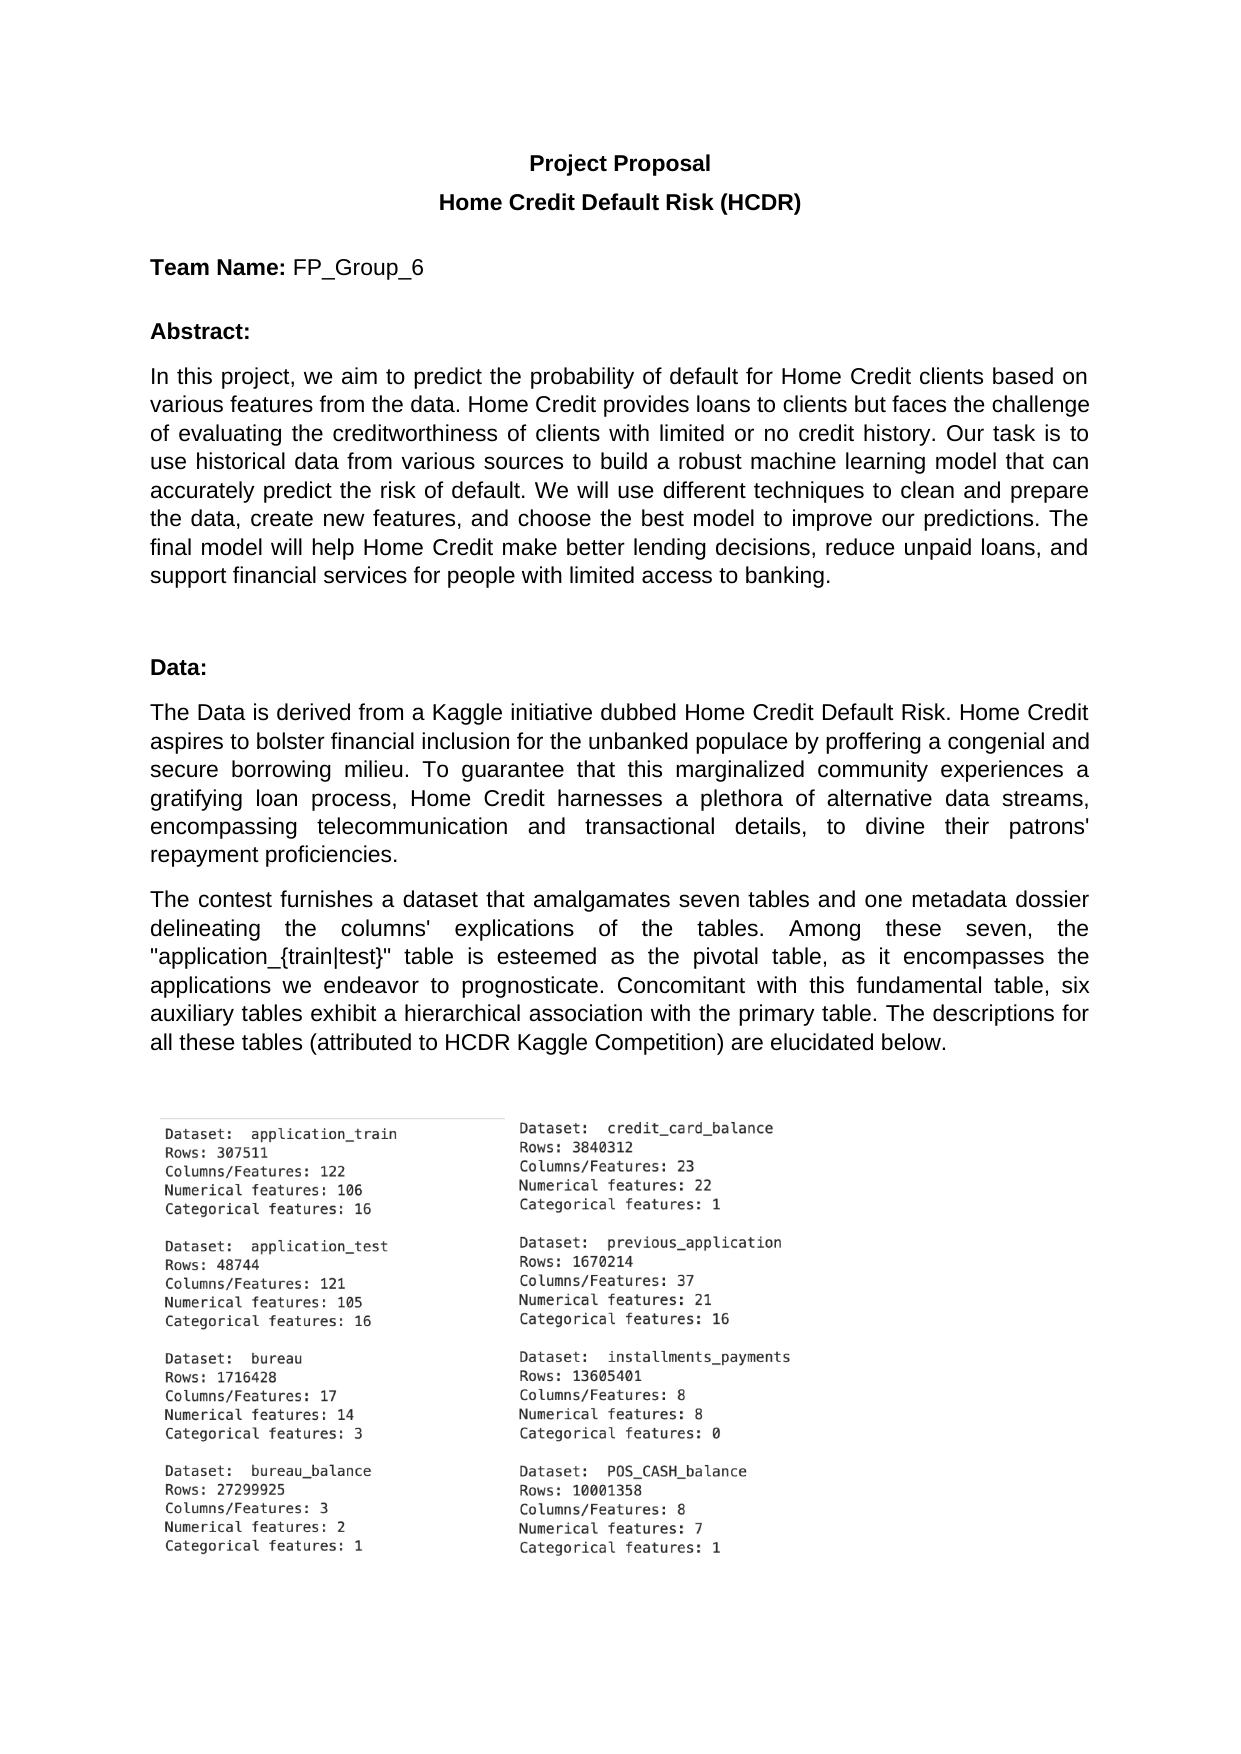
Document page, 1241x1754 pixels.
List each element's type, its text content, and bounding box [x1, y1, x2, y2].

text In this project, we aim to predict the probability of default for Home Credit clients based on various features from the data. Home Credit provides loans to clients but faces the challenge of evaluating the creditworthiness of clients with limited or no credit history. Our task is to use historical data from various sources to build a robust machine learning model that can accurately predict the risk of default. We will use different techniques to clean and prepare the data, create new features, and choose the best model to improve our predictions. The final model will help Home Credit make better lending decisions, reduce unpaid loans, and support financial services for people with limited access to banking. [150, 363, 1090, 588]
text The Data is derived from a Kaggle initiative dubbed Home Credit Default Risk. Home Credit aspires to bolster financial inclusion for the unbanked populace by proffering a congenial and secure borrowing milieu. To guarantee that this marginalized community experiences a gratifying loan process, Home Credit harnesses a plethora of alternative data streams, encompassing telecommunication and transactional details, to divine their patrons' repayment proficiencies. [150, 699, 1090, 868]
text Team Name: FP_Group_6 [150, 254, 1090, 280]
text Abstract: [150, 318, 1090, 344]
text Home Credit Default Risk (HCDR) [150, 189, 1090, 215]
text Data: [150, 654, 1090, 680]
text Project Proposal [150, 150, 1090, 176]
text The contest furnishes a dataset that amalgamates seven tables and one metadata dossier delineating the columns' explications of the tables. Among these seven, the "application_{train|test}" table is esteemed as the pivotal table, as it encompasses the applications we endeavor to prognosticate. Concomitant with this fundamental table, six auxiliary tables exhibit a hierarchical association with the primary table. The descriptions for all these tables (attributed to HCDR Kaggle Competition) are elucidated below. [150, 886, 1090, 1055]
picture [150, 1118, 803, 1573]
